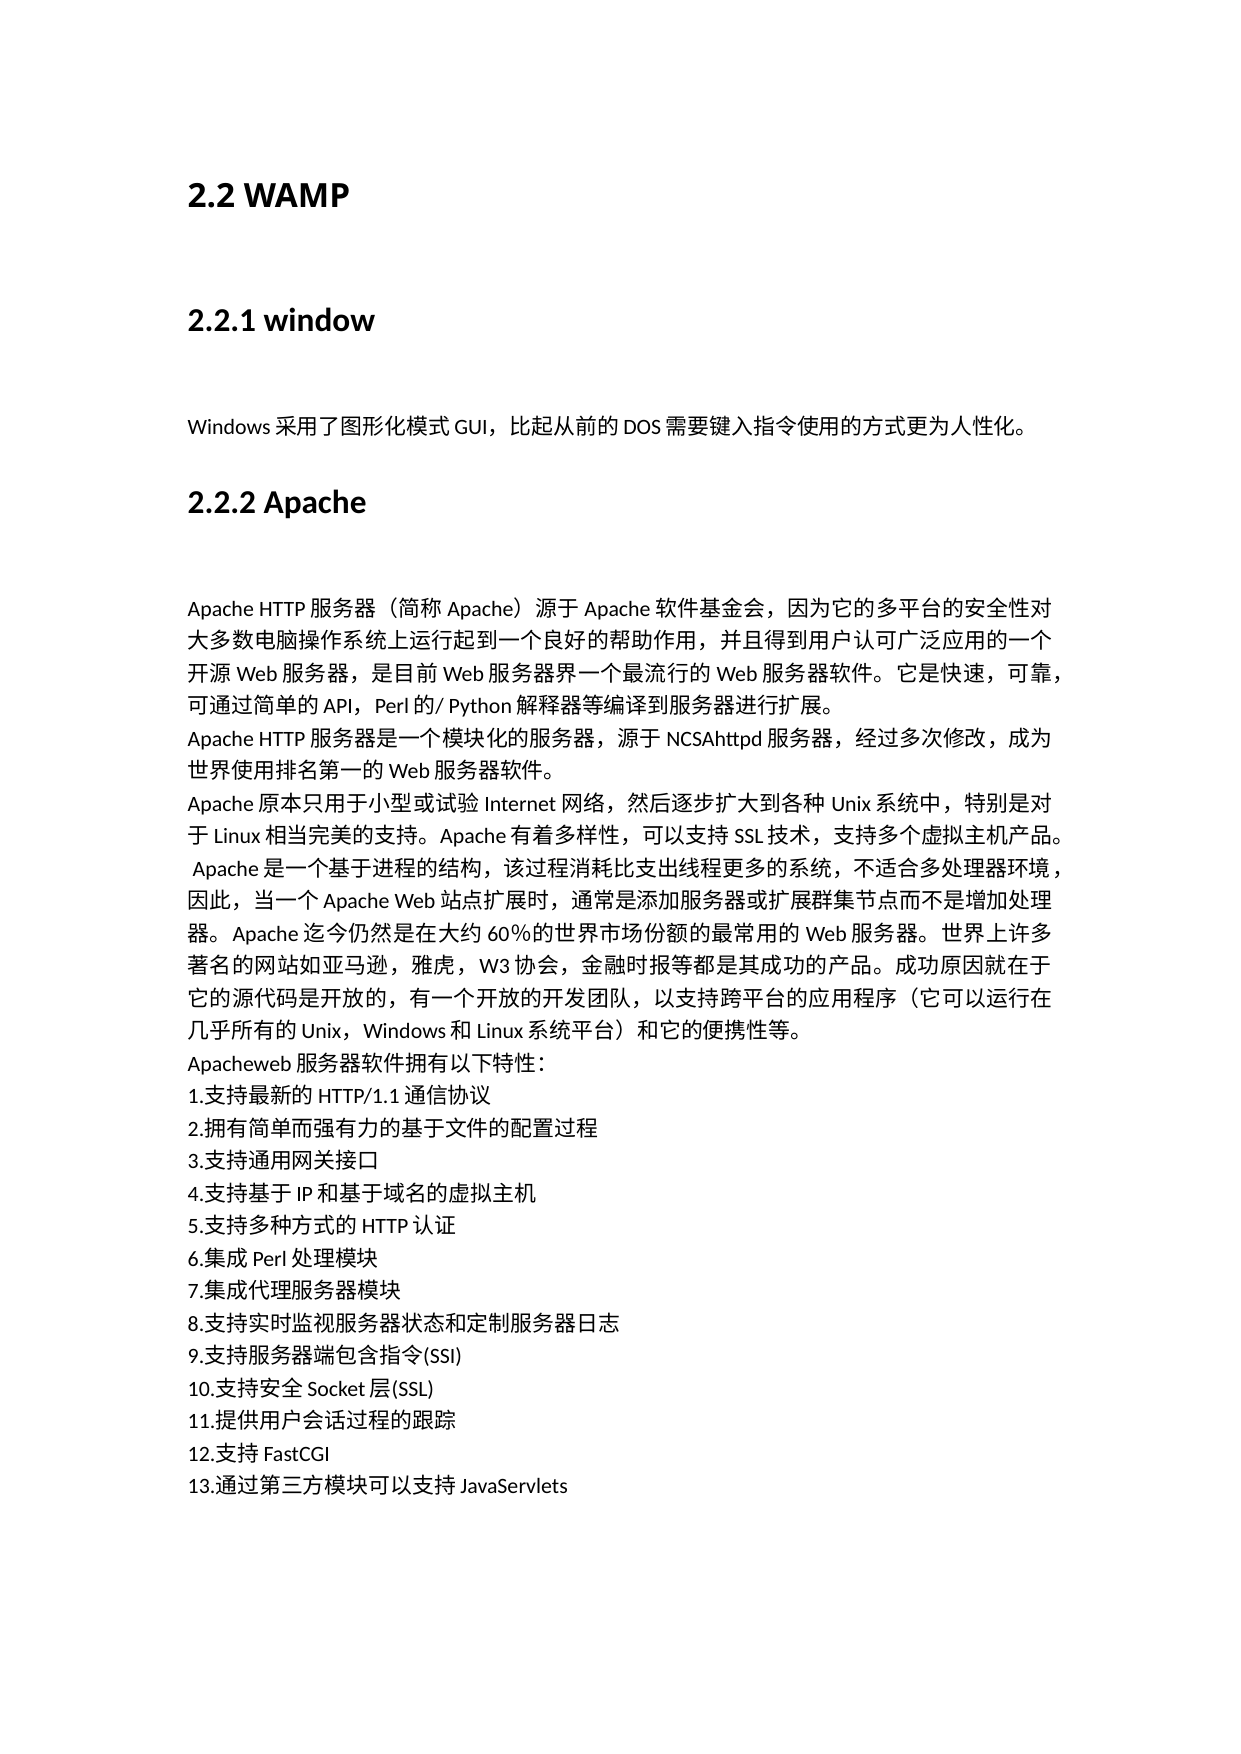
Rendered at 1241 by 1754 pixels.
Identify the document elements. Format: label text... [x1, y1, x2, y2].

text Apache原本只用于小型或试验Internet网络，然后逐步扩大到各种Unix系统中，特别是对于Linux相当完美的支持。Apache有着多样性，可以支持SSL技术，支持多个虚拟主机产品。 Apache是一个基于进程的结构，该过程消耗比支出线程更多的系统，不适合多处理器环境，因此，当一个Apache Web站点扩展时，通常是添加服务器或扩展群集节点而不是增加处理器。Apache迄今仍然是在大约60％的世界市场份额的最常用的Web服务器。世界上许多著名的网站如亚马逊，雅虎，W3协会，金融时报等都是其成功的产品。成功原因就在于它的源代码是开放的，有一个开放的开发团队，以支持跨平台的应用程序（它可以运行在几乎所有的Unix，Windows和Linux系统平台）和它的便携性等。 [187, 785, 1053, 1045]
text 9.支持服务器端包含指令(SSI) [187, 1338, 1053, 1370]
text 5.支持多种方式的HTTP认证 [187, 1208, 1053, 1240]
text 12.支持FastCGI [187, 1435, 1053, 1468]
text 11.提供用户会话过程的跟踪 [187, 1403, 1053, 1435]
text 4.支持基于IP和基于域名的虚拟主机 [187, 1175, 1053, 1208]
text Apacheweb服务器软件拥有以下特性： [187, 1045, 1053, 1078]
text Apache HTTP服务器是一个模块化的服务器，源于NCSAhttpd服务器，经过多次修改，成为世界使用排名第一的Web服务器软件。 [187, 720, 1053, 785]
subtitle 2.2.2 Apache [187, 468, 1053, 533]
text 10.支持安全Socket层(SSL) [187, 1370, 1053, 1403]
subtitle 2.2.1 window [187, 287, 1053, 352]
text Apache HTTP服务器（简称Apache）源于Apache软件基金会，因为它的多平台的安全性对大多数电脑操作系统上运行起到一个良好的帮助作用，并且得到用户认可广泛应用的一个开源Web服务器，是目前Web服务器界一个最流行的Web服务器软件。它是快速，可靠，可通过简单的API，Perl的/ Python解释器等编译到服务器进行扩展。 [187, 590, 1053, 720]
text 3.支持通用网关接口 [187, 1143, 1053, 1175]
text 8.支持实时监视服务器状态和定制服务器日志 [187, 1305, 1053, 1338]
text 13.通过第三方模块可以支持JavaServlets [187, 1468, 1053, 1500]
text 7.集成代理服务器模块 [187, 1273, 1053, 1305]
text Windows采用了图形化模式GUI，比起从前的DOS需要键入指令使用的方式更为人性化。 [187, 409, 1053, 441]
text 6.集成Perl处理模块 [187, 1240, 1053, 1273]
text 1.支持最新的HTTP/1.1通信协议 [187, 1078, 1053, 1110]
text 2.拥有简单而强有力的基于文件的配置过程 [187, 1110, 1053, 1143]
subtitle 2.2 WAMP [187, 162, 1053, 227]
